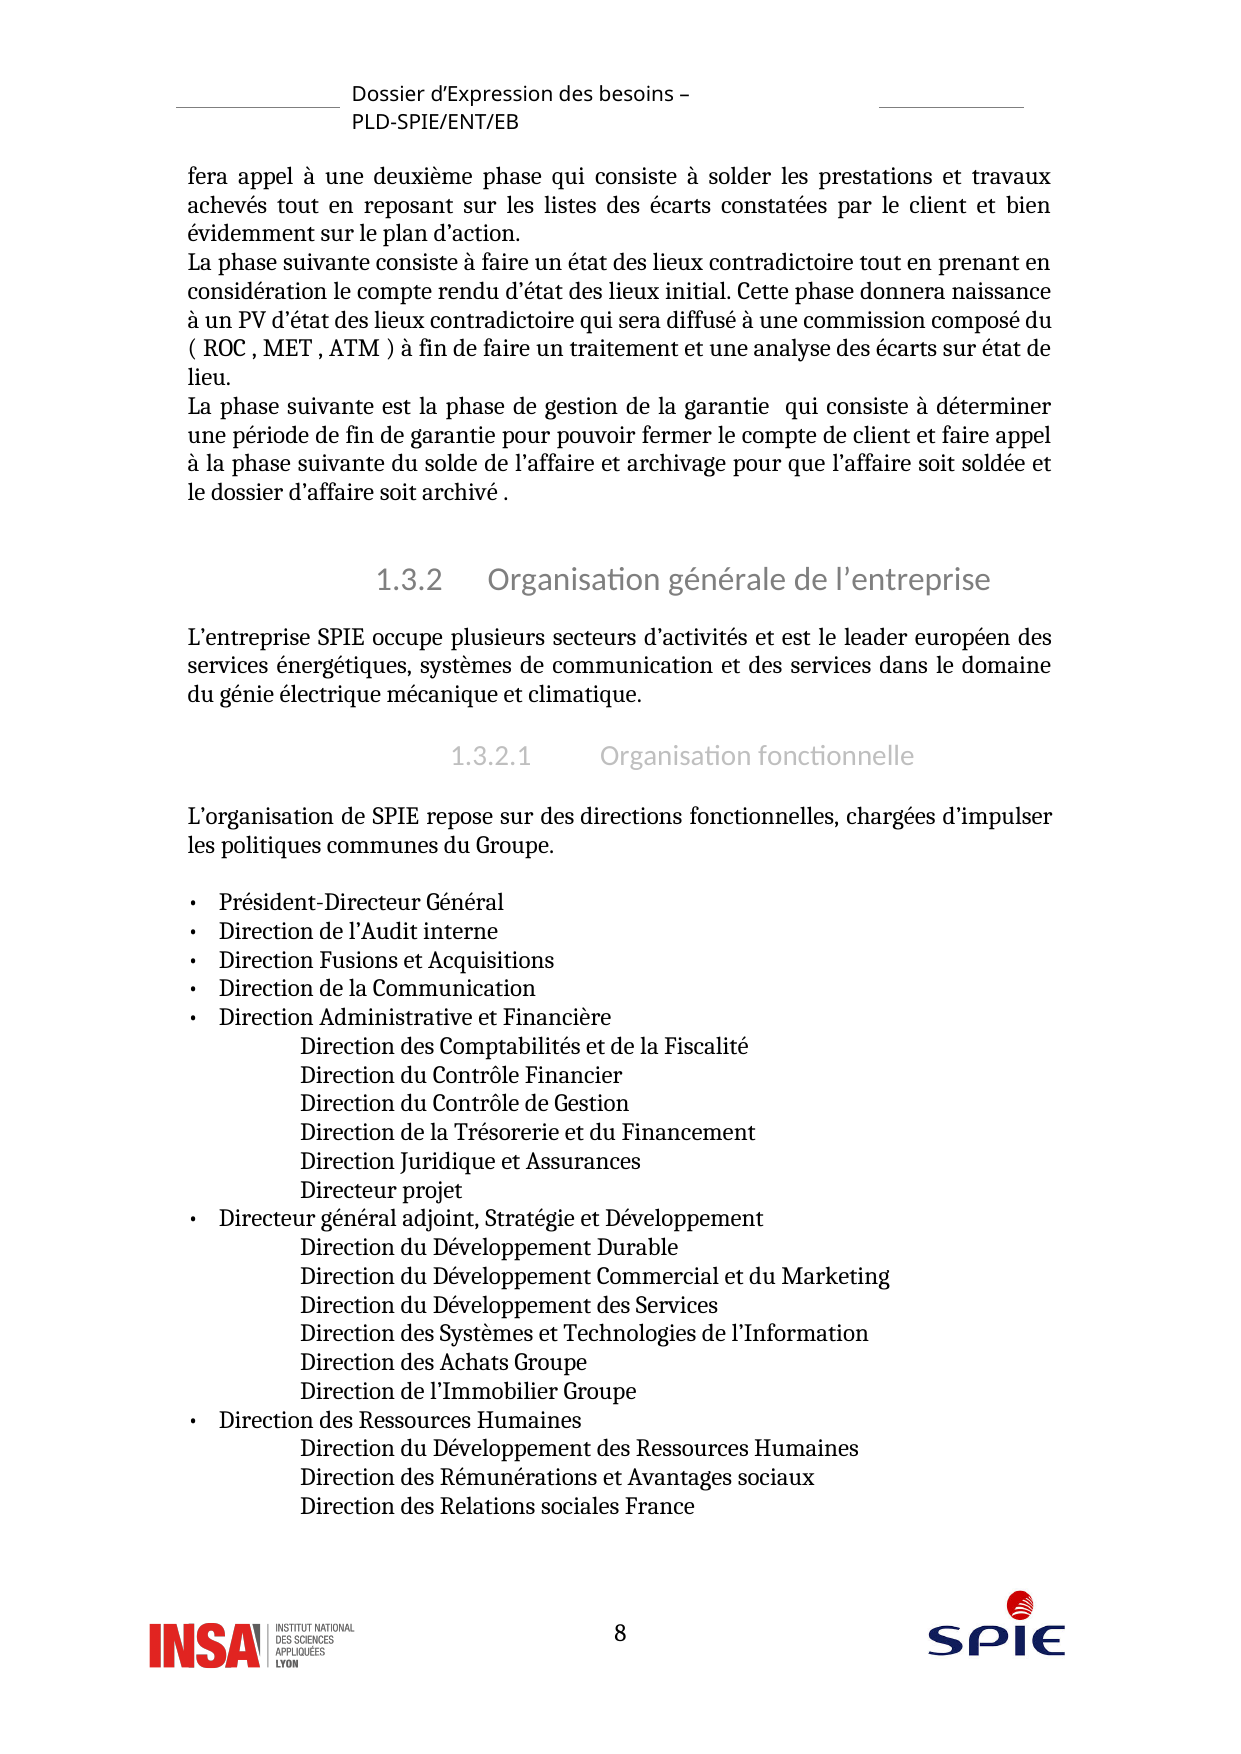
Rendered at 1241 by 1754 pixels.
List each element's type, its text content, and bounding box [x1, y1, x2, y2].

list Direction Fusions et Acquisitions [187, 946, 1053, 974]
text La phase suivante est la phase de gestion de la garantie qui consiste à déterminer une période de fin de garantie pour pouvoir fermer le compte de client et faire appel à la phase suivante du solde de l’affaire et archivage pour que l’affaire soit soldée et le dossier d’affaire soit archivé . [187, 392, 1053, 507]
list Direction du Développement des Ressources Humaines [187, 1434, 1053, 1463]
list Direction des Rémunérations et Avantages sociaux [187, 1463, 1053, 1492]
list Directeur général adjoint, Stratégie et Développement [187, 1204, 1053, 1233]
subtitle Organisation générale de l’entreprise [375, 558, 1053, 598]
list Direction des Comptabilités et de la Fiscalité [187, 1032, 1053, 1061]
list Direction de l’Audit interne [187, 917, 1053, 946]
text L’entreprise SPIE occupe plusieurs secteurs d’activités et est le leader européen des services énergétiques, systèmes de communication et des services dans le domaine du génie électrique mécanique et climatique. [187, 622, 1053, 709]
picture [146, 1621, 358, 1670]
list Direction Juridique et Assurances [187, 1147, 1053, 1176]
list Direction des Relations sociales France [187, 1492, 1053, 1521]
text L’organisation de SPIE repose sur des directions fonctionnelles, chargées d’impulser les politiques communes du Groupe. [187, 802, 1053, 859]
list Direction du Développement Commercial et du Marketing [187, 1262, 1053, 1291]
list Direction des Systèmes et Technologies de l’Information [187, 1319, 1053, 1348]
list Direction du Contrôle Financier [187, 1061, 1053, 1089]
list Direction de la Trésorerie et du Financement [187, 1118, 1053, 1147]
list Direction de l’Immobilier Groupe [187, 1377, 1053, 1406]
list Direction des Ressources Humaines [187, 1406, 1053, 1434]
list Direction du Développement des Services [187, 1291, 1053, 1319]
list Direction du Contrôle de Gestion [187, 1089, 1053, 1118]
list Président-Directeur Général [187, 888, 1053, 917]
subtitle Organisation fonctionnelle [450, 737, 1053, 773]
list Direction de la Communication [187, 974, 1053, 1003]
text La phase suivante consiste à faire un état des lieux contradictoire tout en prenant en considération le compte rendu d’état des lieux initial. Cette phase donnera naissance à un PV d’état des lieux contradictoire qui sera diffusé à une commission composé du ( ROC , MET , ATM ) à fin de faire un traitement et une analyse des écarts sur état de lieu. [187, 248, 1053, 392]
list Directeur projet [187, 1176, 1053, 1204]
list Direction Administrative et Financière [187, 1003, 1053, 1032]
picture [915, 1583, 1078, 1670]
list Direction du Développement Durable [187, 1233, 1053, 1262]
list Direction des Achats Groupe [187, 1348, 1053, 1377]
